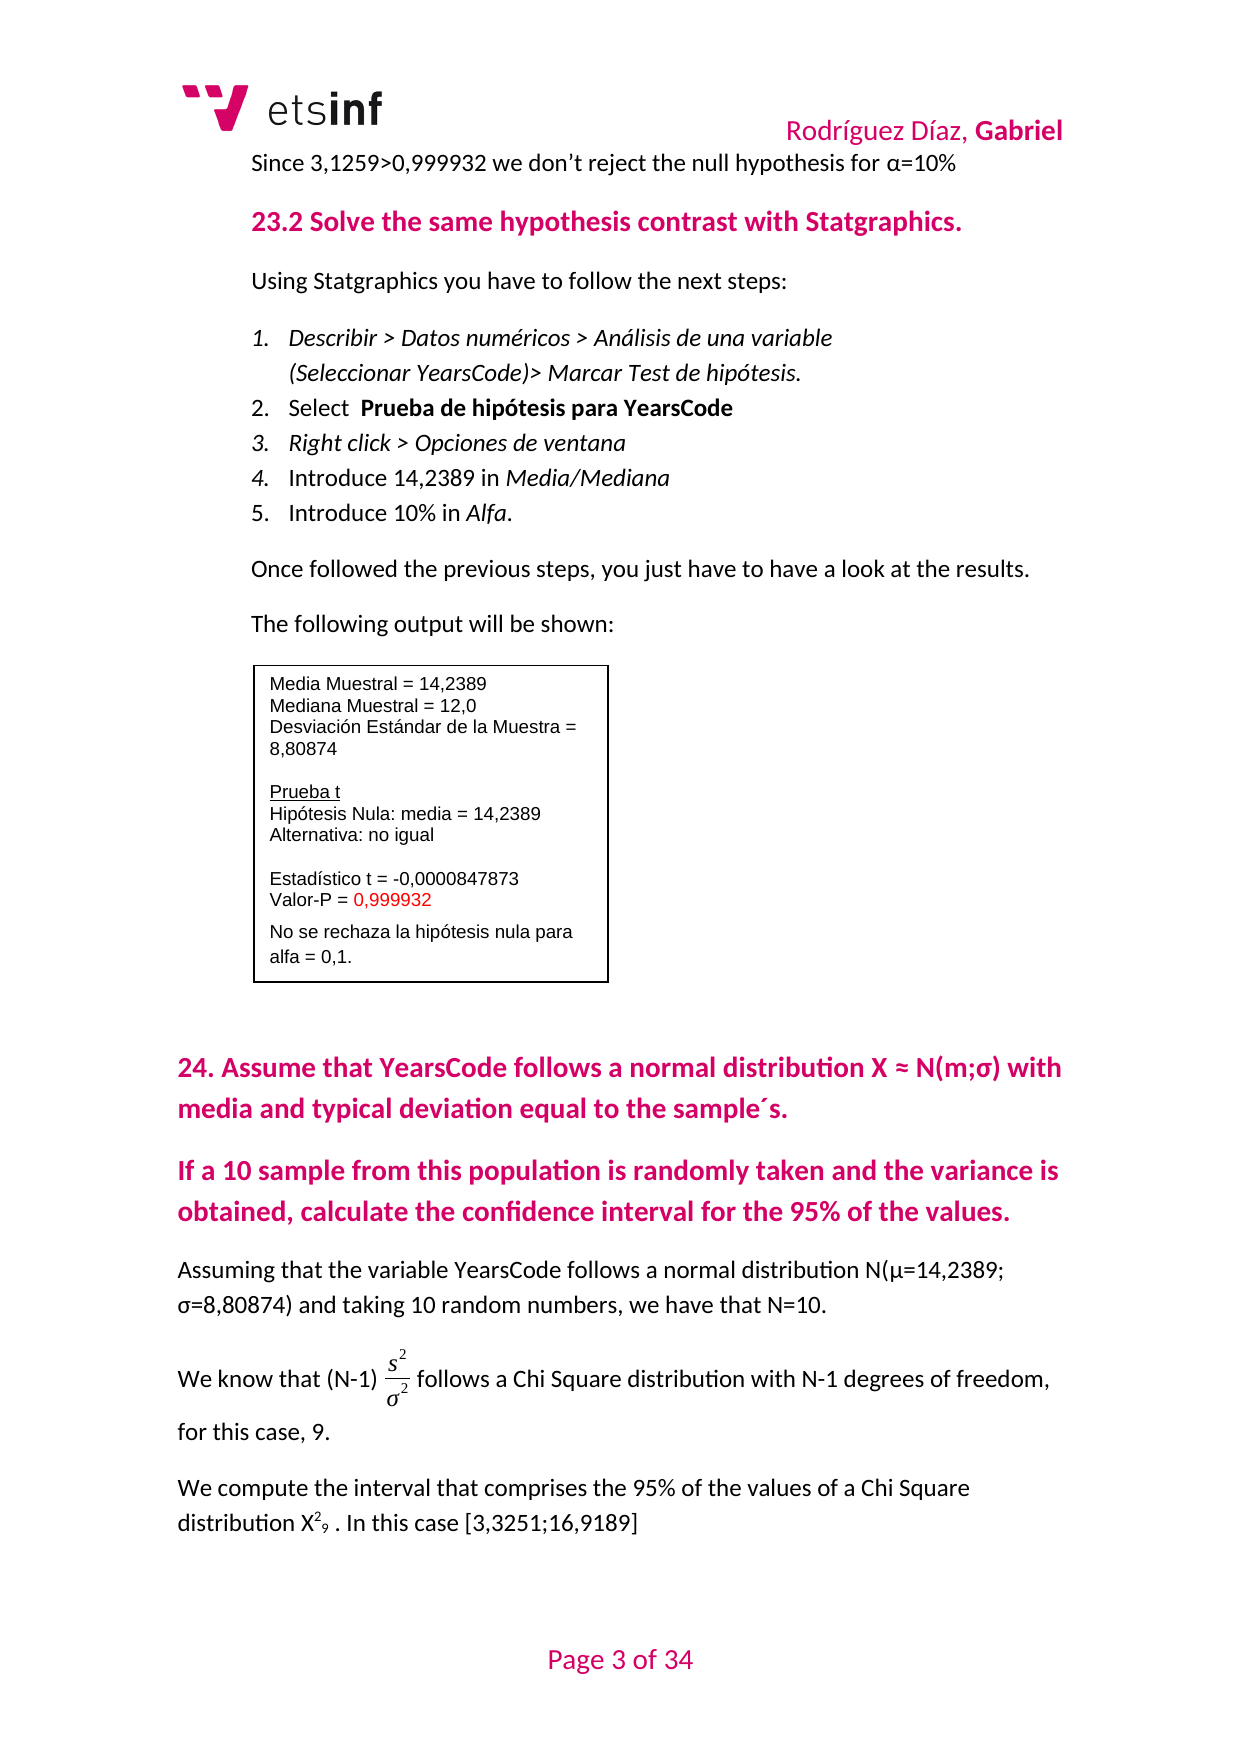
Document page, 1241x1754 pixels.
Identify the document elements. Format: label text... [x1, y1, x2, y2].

list Right click > Opciones de ventana [251, 427, 1063, 457]
text If a 10 sample from this population is randomly taken and the variance is obtained, calculate the confidence interval for the 95% of the values. [177, 1152, 1063, 1228]
text Using Statgraphics you have to follow the next steps: [177, 265, 1063, 296]
list (Seleccionar YearsCode)> Marcar Test de hipótesis. [288, 357, 1063, 387]
list Introduce 10% in Alfa. [251, 497, 1063, 527]
text 24. Assume that YearsCode follows a normal distribution X ≈ N(m;σ) with media and typical deviation equal to the sample´s. [177, 1049, 1063, 1126]
text 23.2 Solve the same hypothesis contrast with Statgraphics. [177, 203, 1063, 239]
text We compute the interval that comprises the 95% of the values of a Chi Square distribution Χ29 . In this case [3,3251;16,9189] [177, 1472, 1063, 1537]
text Assuming that the variable YearsCode follows a normal distribution N(μ=14,2389; σ=8,80874) and taking 10 random numbers, we have that N=10. [177, 1254, 1063, 1320]
picture [177, 84, 386, 140]
text Since 3,1259>0,999932 we don’t reject the null hypothesis for α=10% [177, 148, 1063, 178]
list Describir > Datos numéricos > Análisis de una variable [251, 322, 1063, 352]
list Select Prueba de hipótesis para YearsCode [251, 392, 1063, 422]
text The following output will be shown: [251, 608, 1063, 639]
list Introduce 14,2389 in Media/Mediana [251, 462, 1063, 492]
text We know that (N-1) follows a Chi Square distribution with N-1 degrees of freedom, for this case, 9. [177, 1345, 1063, 1446]
text Once followed the previous steps, you just have to have a look at the results. [251, 553, 1063, 583]
